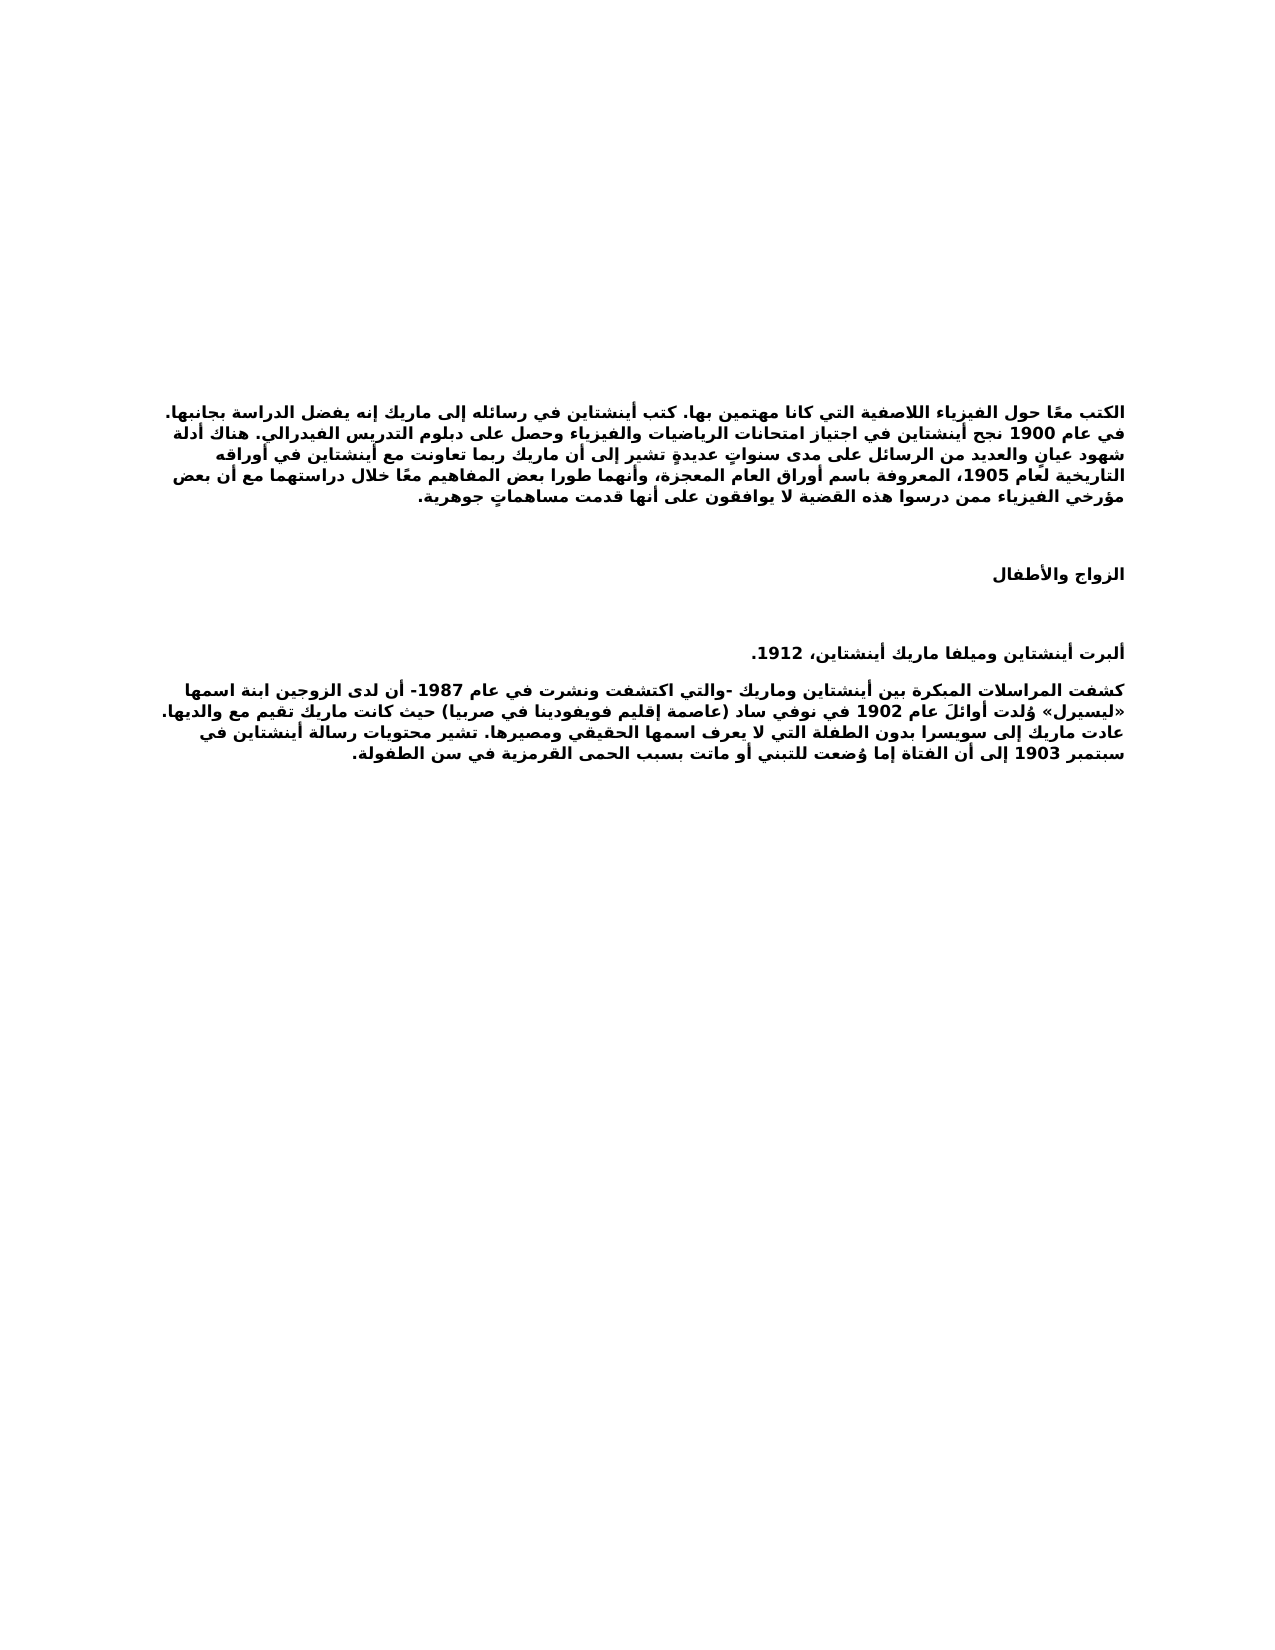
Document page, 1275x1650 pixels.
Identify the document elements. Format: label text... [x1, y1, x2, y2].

text ألبرت أينشتاين وميلفا ماريك أينشتاين، 1912. [150, 644, 1125, 663]
text كشفت المراسلات المبكرة بين أينشتاين وماريك -والتي اكتشفت ونشرت في عام 1987- أن لدى الزوجين ابنة اسمها «ليسيرل» وُلدت أوائلَ عام 1902 في نوفي ساد (عاصمة إقليم فويفودينا في صربيا) حيث كانت ماريك تقيم مع والديها. عادت ماريك إلى سويسرا بدون الطفلة التي لا يعرف اسمها الحقيقي ومصيرها. تشير محتويات رسالة أينشتاين في سبتمبر 1903 إلى أن الفتاة إما وُضعت للتبني أو ماتت بسبب الحمى القرمزية في سن الطفولة. [150, 681, 1125, 763]
text كانت زوجة أينشتاين المستقبلية الصربية ميلفا ماريك تبلغ من العمر 20 عامًا عندما التحقت بمدرسة الفنون التطبيقية ذلك العام، وكانت المرأة الوحيدة بين الطلاب الستة في قسم الرياضيات والفيزياء في دورة دبلوم التدريس. تطورت -على مدى السنوات القليلة التالية- صداقة أينشتاين وماريك إلى قصة حب، وقضيا ساعاتٍ لا حصرَ لها في المناظرة وقراءة الكتب معًا حول الفيزياء اللاصفية التي كانا مهتمين بها. كتب أينشتاين في رسائله إلى ماريك إنه يفضل الدراسة بجانبها. في عام 1900 نجح أينشتاين في اجتياز امتحانات الرياضيات والفيزياء وحصل على دبلوم التدريس الفيدرالي. هناك أدلة شهود عيانٍ والعديد من الرسائل على مدى سنواتٍ عديدةٍ تشير إلى أن ماريك ربما تعاونت مع أينشتاين في أوراقه التاريخية لعام 1905، المعروفة باسم أوراق العام المعجزة، وأنهما طورا بعض المفاهيم معًا خلال دراستهما مع أن بعض مؤرخي الفيزياء ممن درسوا هذه القضية لا يوافقون على أنها قدمت مساهماتٍ جوهرية. [150, 403, 1125, 506]
text الزواج والأطفال [150, 565, 1125, 584]
